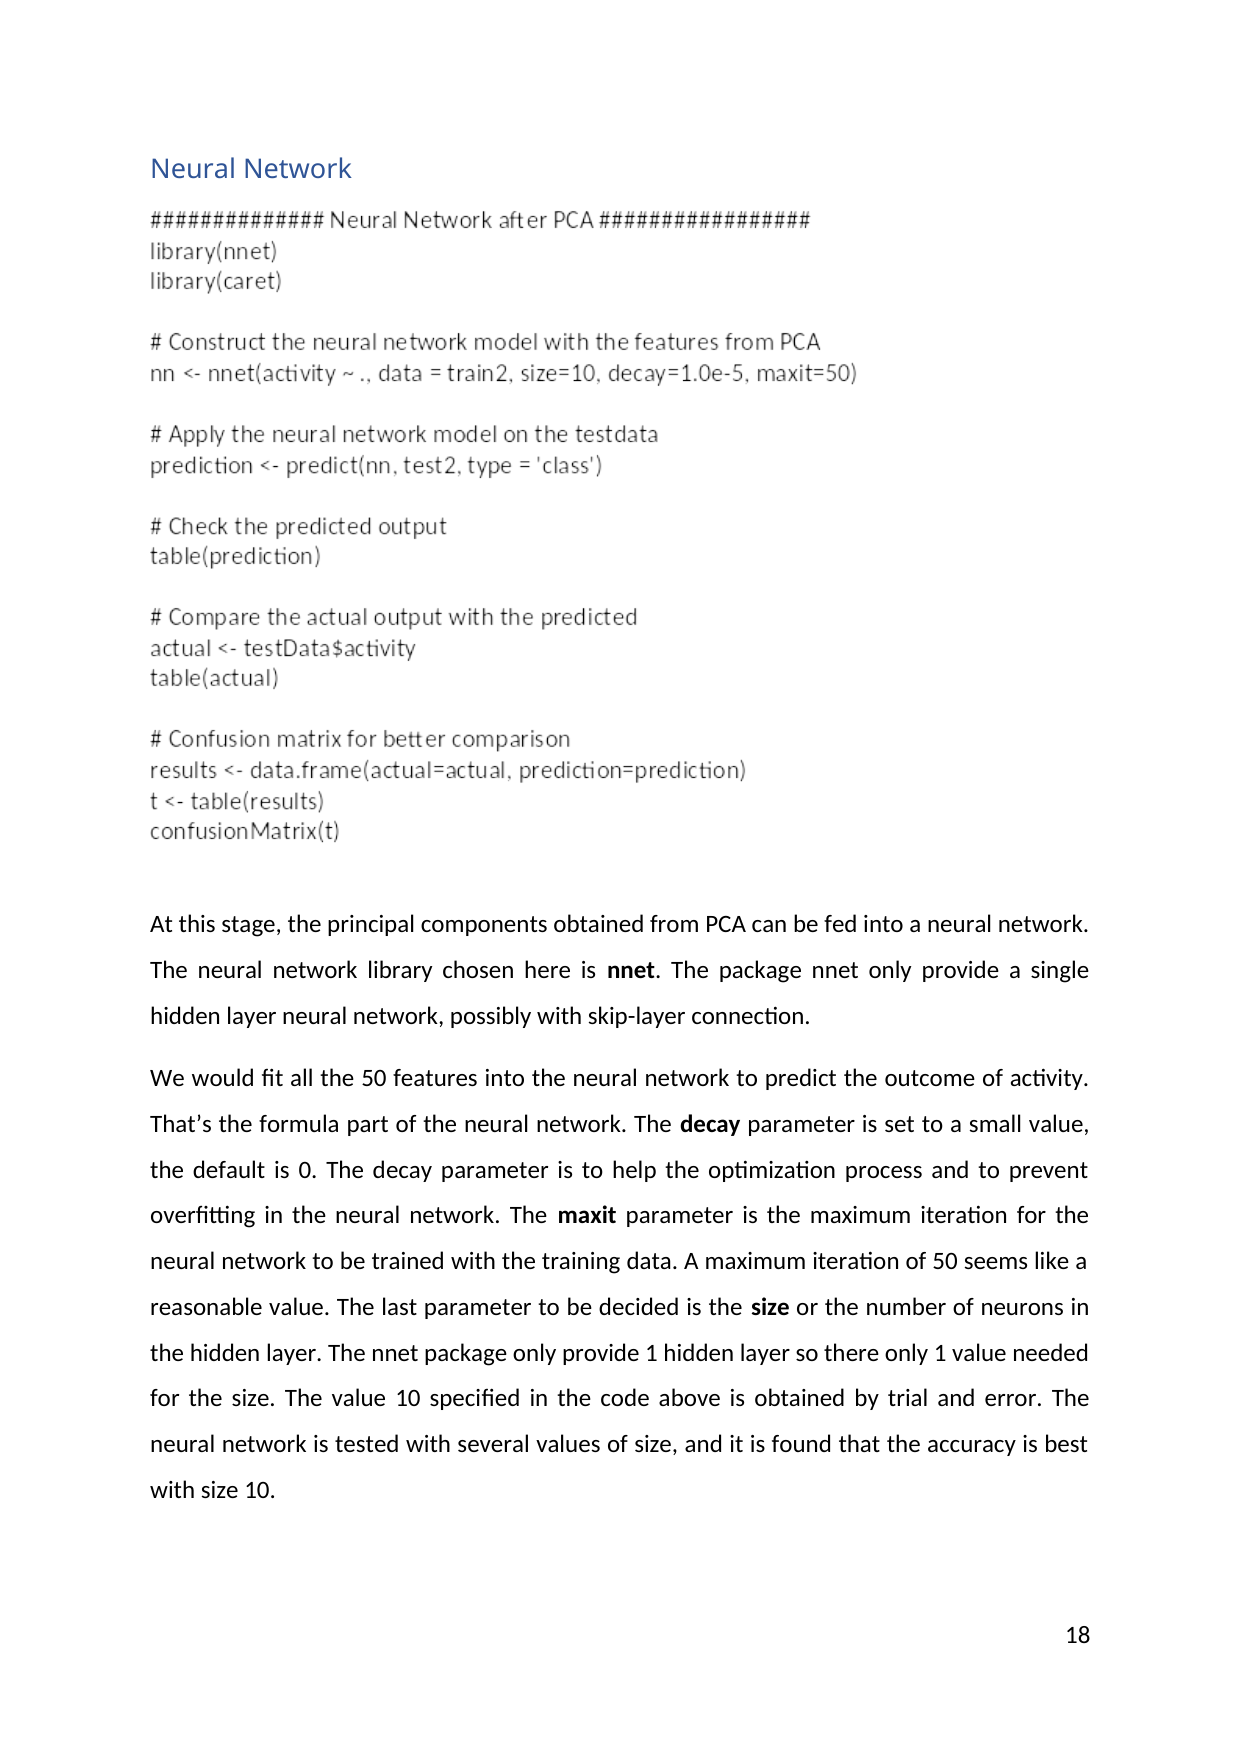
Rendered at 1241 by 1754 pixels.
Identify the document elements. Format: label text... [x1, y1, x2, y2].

text We would fit all the 50 features into the neural network to predict the outcome of activity. That’s the formula part of the neural network. The decay parameter is set to a small value, the default is 0. The decay parameter is to help the optimization process and to prevent overfitting in the neural network. The maxit parameter is the maximum iteration for the neural network to be trained with the training data. A maximum iteration of 50 seems like a reasonable value. The last parameter to be decided is the size or the number of neurons in the hidden layer. The nnet package only provide 1 hidden layer so there only 1 value needed for the size. The value 10 specified in the code above is obtained by trial and error. The neural network is tested with several values of size, and it is found that the accuracy is best with size 10. [150, 1062, 1090, 1504]
text At this stage, the principal components obtained from PCA can be fed into a neural network. The neural network library chosen here is nnet. The package nnet only provide a single hidden layer neural network, possibly with skip-layer connection. [150, 908, 1090, 1031]
subtitle Neural Network [150, 150, 1090, 187]
